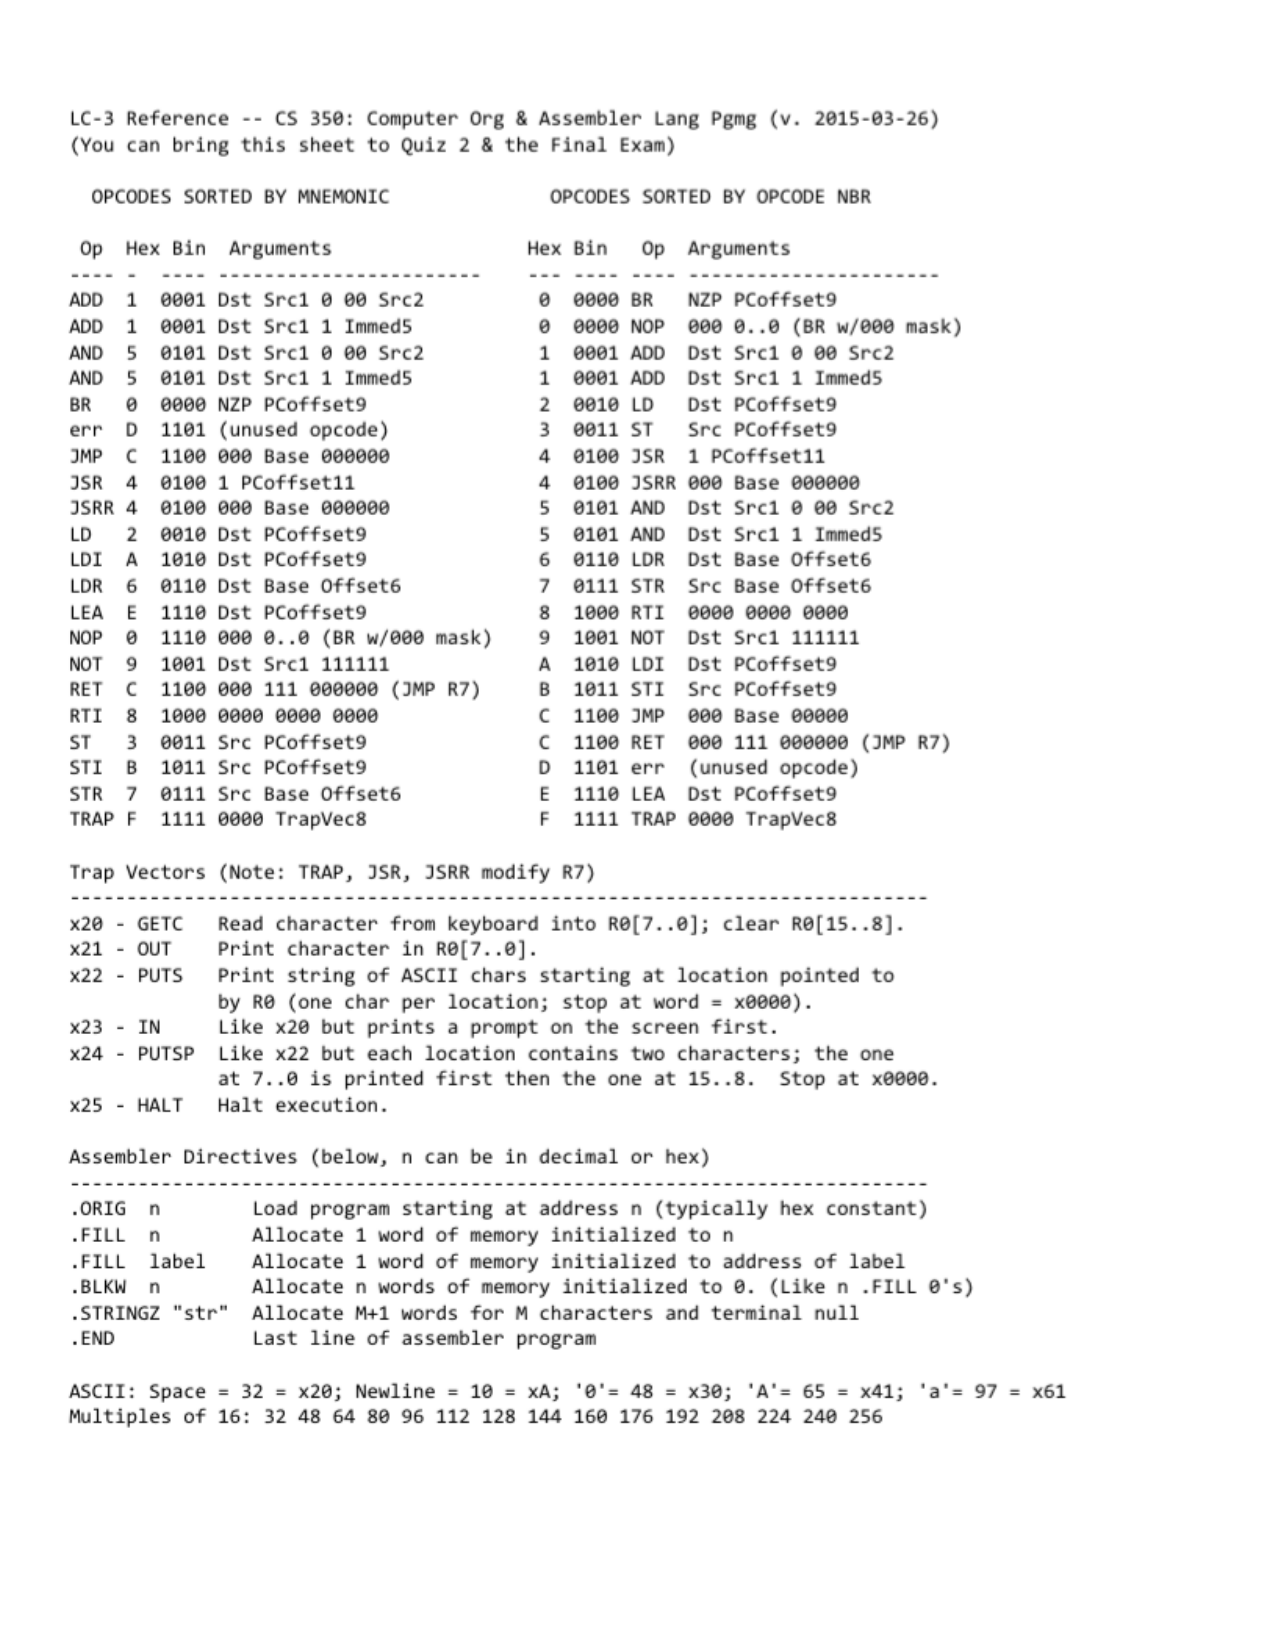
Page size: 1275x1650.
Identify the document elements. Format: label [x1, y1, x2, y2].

picture [45, 85, 1150, 1478]
